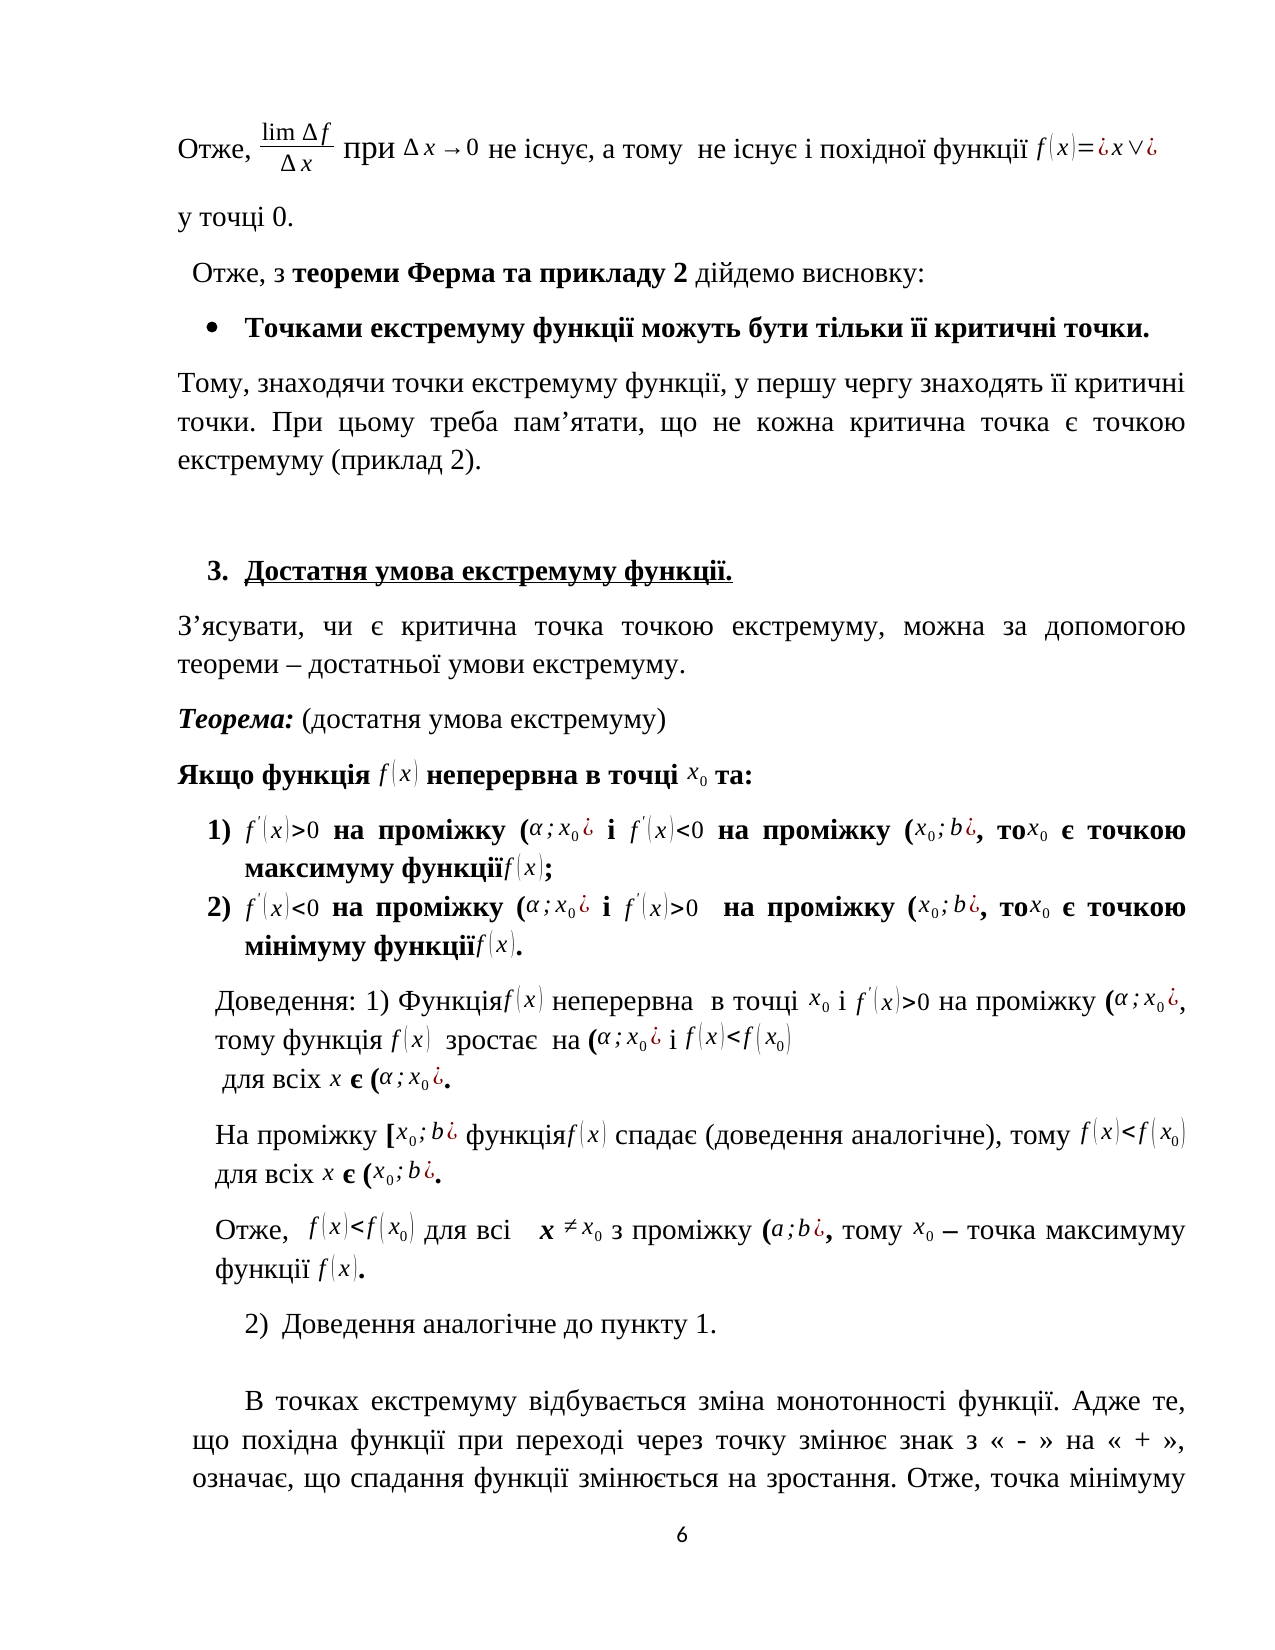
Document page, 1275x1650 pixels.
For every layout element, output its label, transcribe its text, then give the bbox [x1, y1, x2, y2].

text Якщо функція неперервна в точці та: [177, 757, 1186, 790]
text На проміжку [ функція спадає (доведення аналогічне), тому для всіх є (. [215, 1116, 1186, 1189]
text Отже, для всі х з проміжку (, тому – точка максимуму функції . [215, 1211, 1186, 1284]
text Доведення: 1) Функція неперервна в точці і на проміжку (, тому функція зростає на ( і [215, 983, 1186, 1056]
text Тому, знаходячи точки екстремуму функції, у першу чергу знаходять її критичні точки. При цьому треба пам’ятати, що не кожна критична точка є точкою екстремуму (приклад 2). [177, 365, 1186, 476]
text Теорема: (достатня умова екстремуму) [177, 702, 1186, 735]
list на проміжку ( і на проміжку (, то є точкою мінімуму функції. [207, 889, 1186, 961]
text Отже, з теореми Ферма та прикладу 2 дійдемо висновку: [177, 255, 1186, 288]
list Доведення аналогічне до пункту 1. [244, 1306, 1186, 1340]
text для всіх є (. [215, 1061, 1186, 1095]
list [192, 1383, 1186, 1494]
list Достатня умова екстремуму функції. [207, 553, 1186, 586]
list Отже, при не існує, а тому не існує і похідної функції [177, 118, 1186, 177]
text у точці 0. [177, 199, 1186, 233]
list Точками екстремуму функції можуть бути тільки її критичні точки. [207, 310, 1186, 343]
list на проміжку ( і на проміжку (, то є точкою максимуму функції; [207, 812, 1186, 884]
text З’ясувати, чи є критична точка точкою екстремуму, можна за допомогою теореми – достатньої умови екстремуму. [177, 608, 1186, 680]
